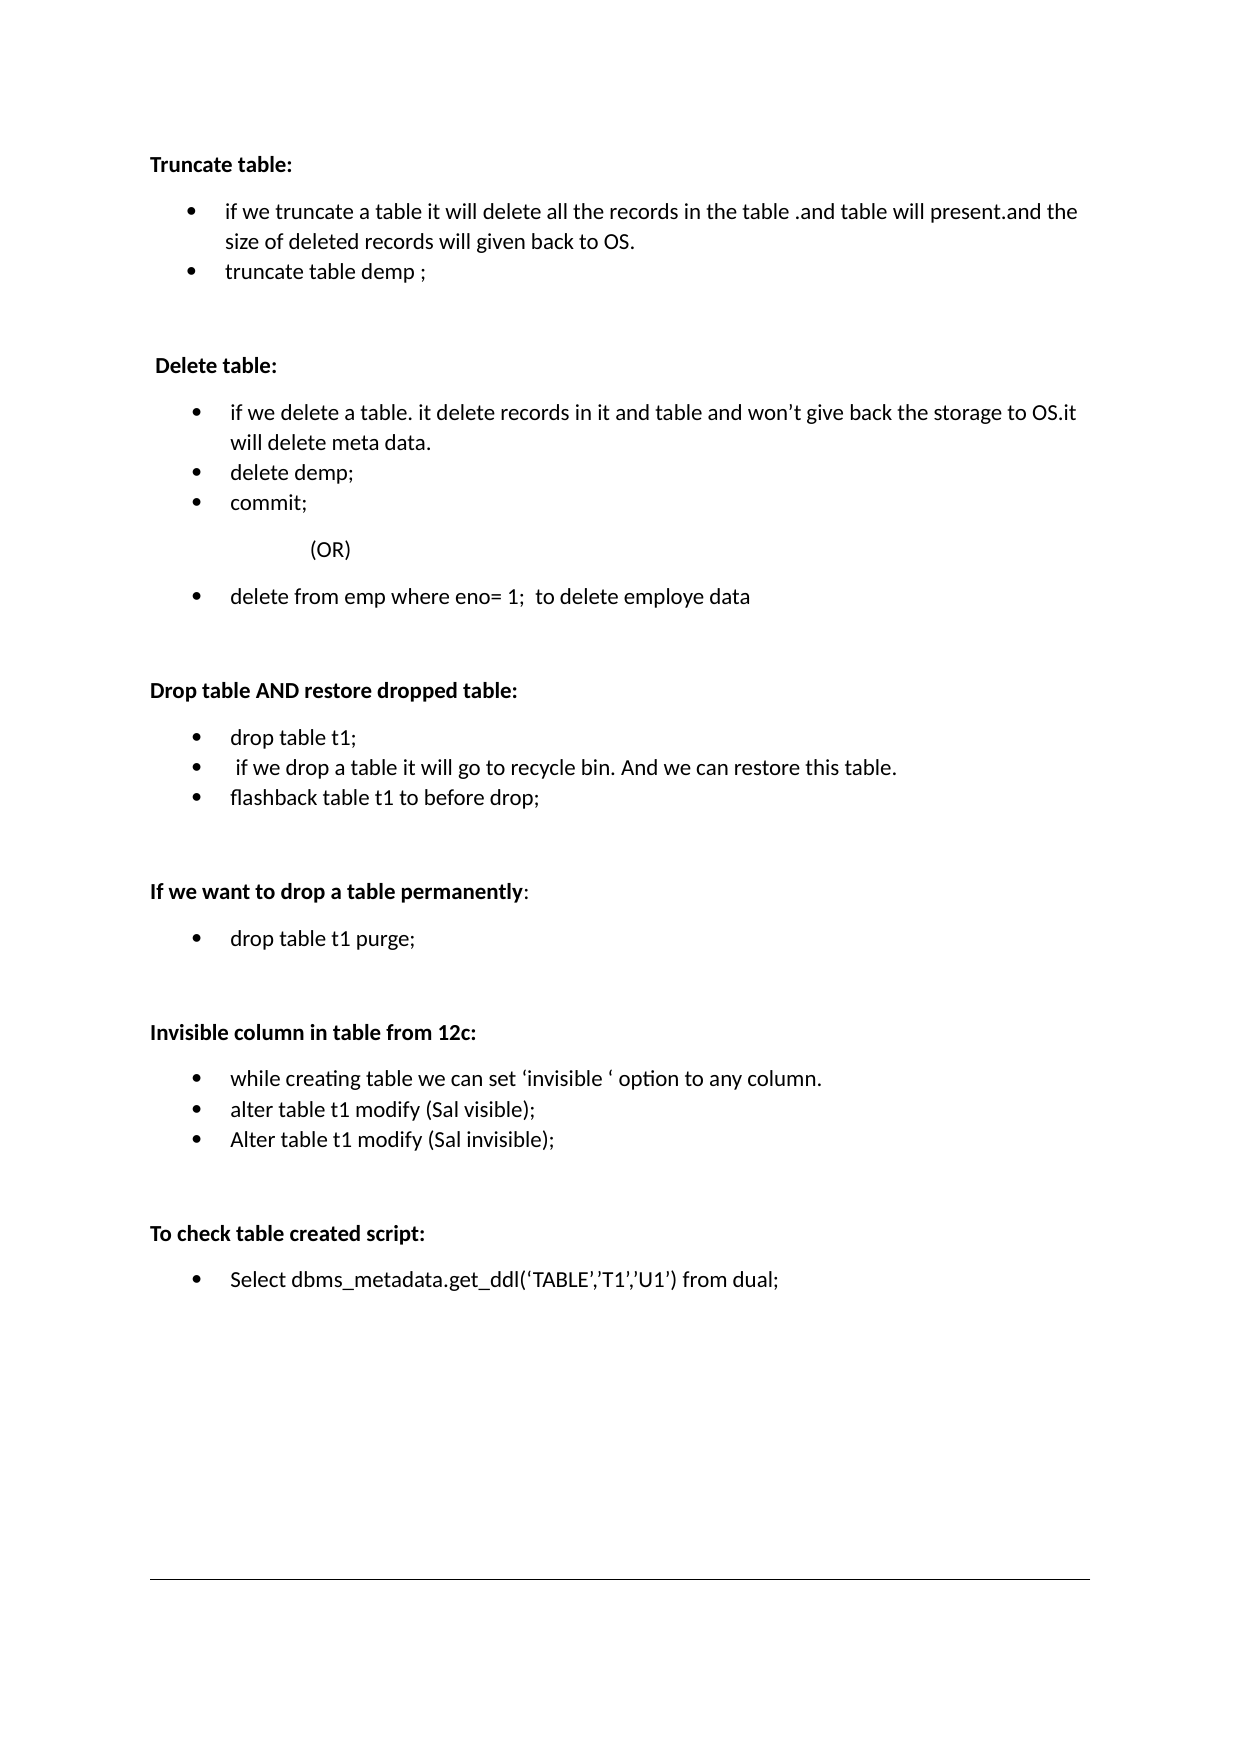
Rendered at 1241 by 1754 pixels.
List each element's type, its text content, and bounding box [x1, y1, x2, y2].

list commit; [193, 488, 1090, 517]
text (OR) [150, 535, 1090, 563]
text To check table created script: [150, 1219, 1090, 1247]
list delete demp; [193, 458, 1090, 486]
list if we truncate a table it will delete all the records in the table .and table will present.and the size of deleted records will given back to OS. [187, 197, 1090, 255]
list Alter table t1 modify (Sal invisible); [193, 1125, 1090, 1153]
text Delete table: [150, 351, 1090, 379]
list Select dbms_metadata.get_ddl(‘TABLE’,’T1’,’U1’) from dual; [193, 1266, 1090, 1294]
text Invisible column in table from 12c: [150, 1018, 1090, 1046]
list if we drop a table it will go to recycle bin. And we can restore this table. [193, 753, 1090, 781]
list while creating table we can set ‘invisible ‘ option to any column. [193, 1064, 1090, 1093]
text If we want to drop a table permanently: [150, 877, 1090, 905]
list drop table t1; [193, 723, 1090, 751]
text Truncate table: [150, 150, 1090, 178]
list flashback table t1 to before drop; [193, 783, 1090, 811]
text Drop table AND restore dropped table: [150, 676, 1090, 704]
list if we delete a table. it delete records in it and table and won’t give back the storage to OS.it will delete meta data. [193, 398, 1090, 456]
list delete from emp where eno= 1; to delete employe data [193, 582, 1090, 610]
list truncate table demp ; [187, 257, 1090, 285]
list alter table t1 modify (Sal visible); [193, 1095, 1090, 1123]
list drop table t1 purge; [193, 924, 1090, 952]
